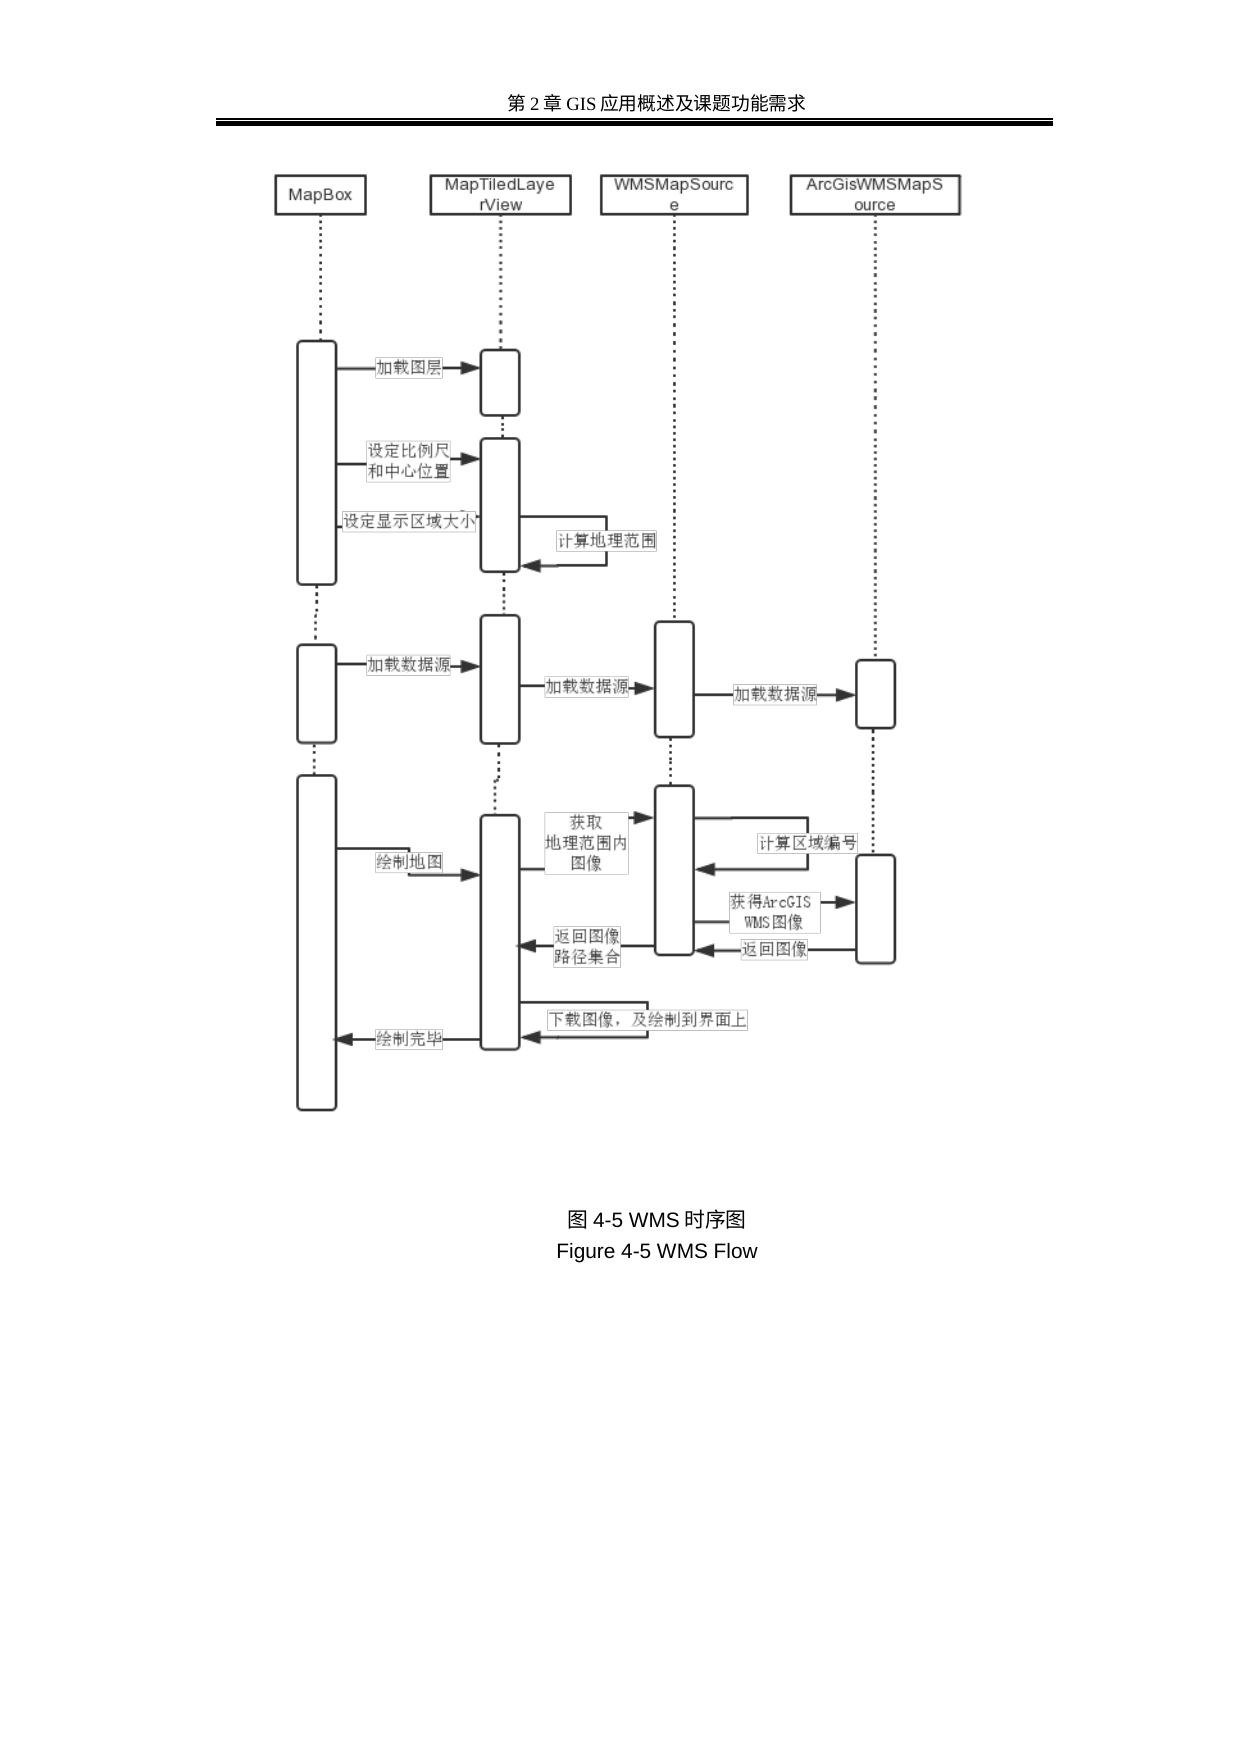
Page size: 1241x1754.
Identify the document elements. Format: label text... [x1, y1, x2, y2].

picture [260, 162, 990, 1187]
text 图 4-5 WMS时序图 [216, 1202, 1053, 1234]
text Figure 4-5 WMS Flow [216, 1234, 1053, 1267]
